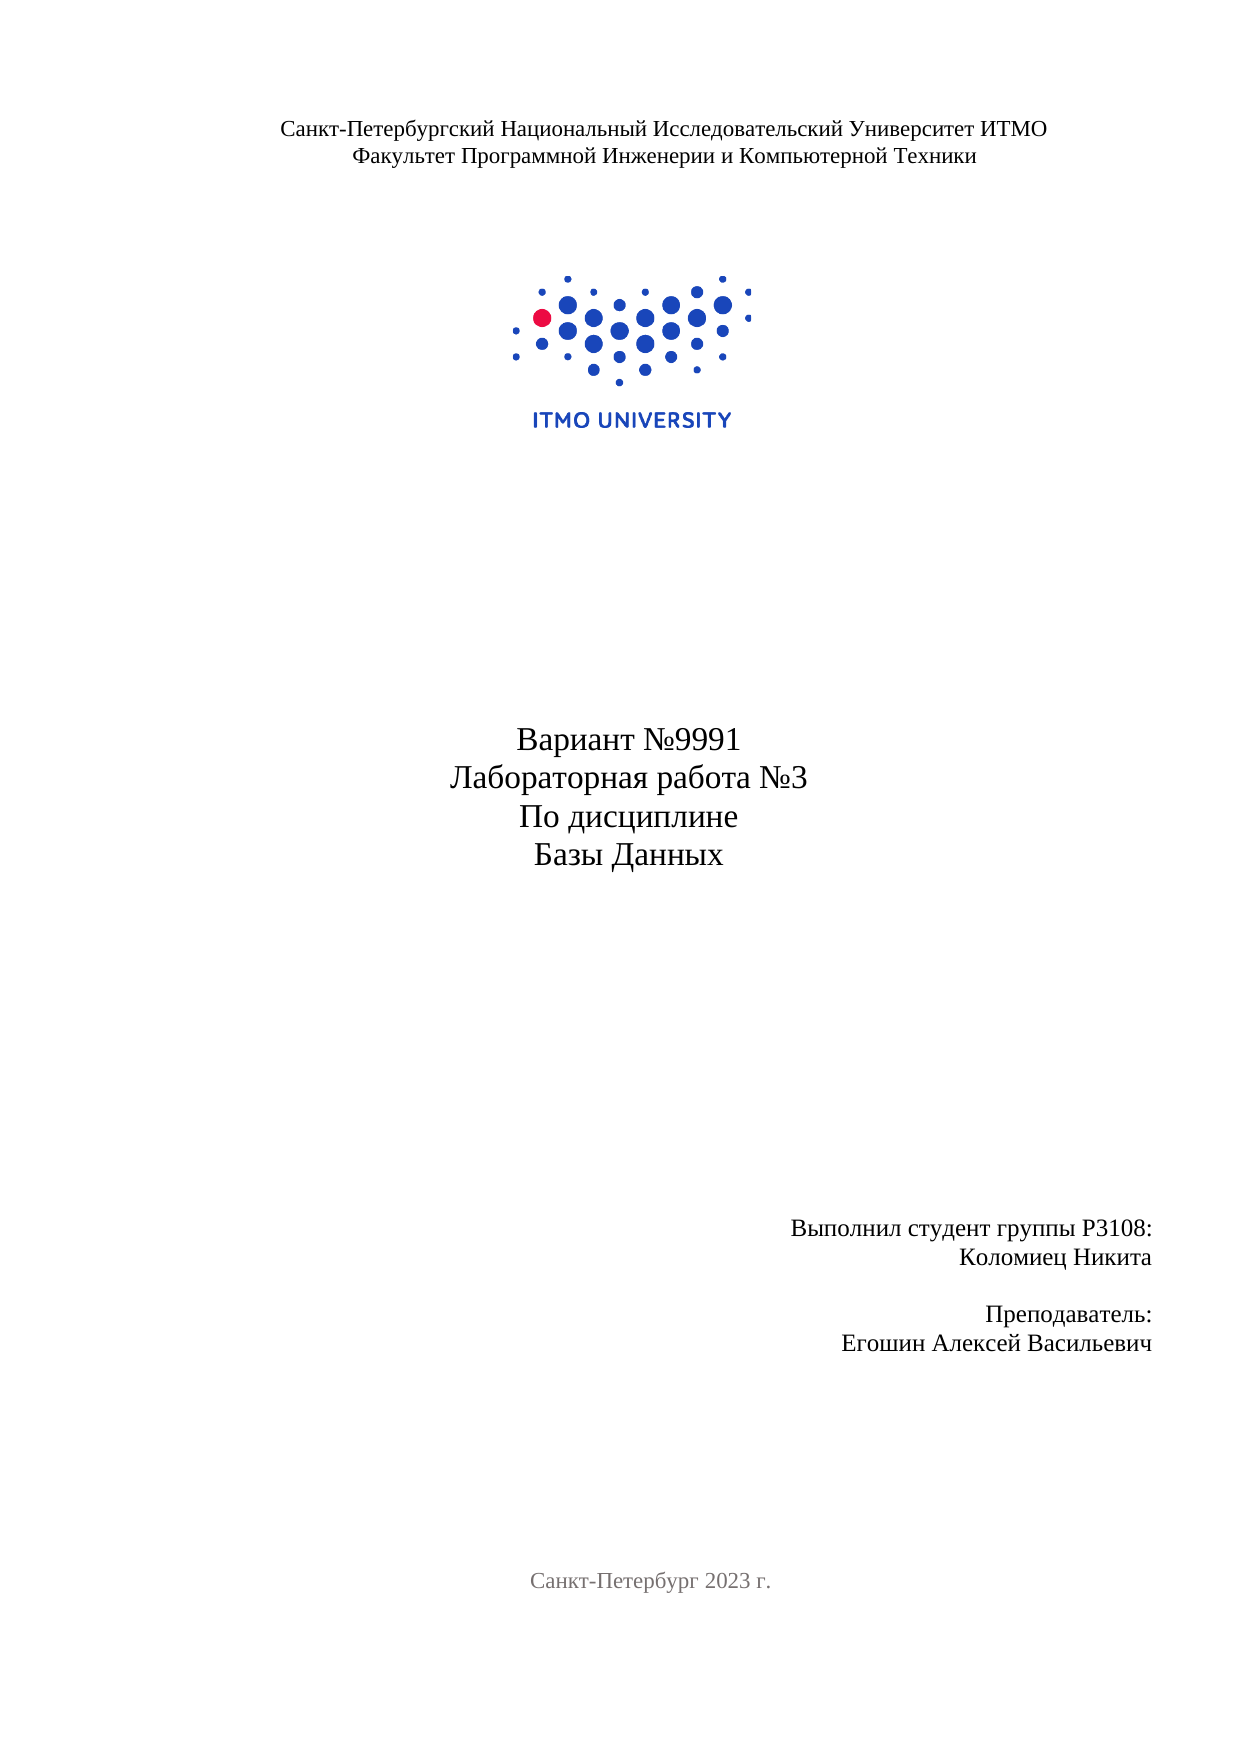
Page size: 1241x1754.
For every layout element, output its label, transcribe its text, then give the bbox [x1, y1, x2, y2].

subtitle Выполнил студент группы Р3108: [167, 1213, 1152, 1242]
title Базы Данных [484, 834, 773, 873]
text Коломиец Никита [167, 1242, 1152, 1270]
text Санкт-Петербург 2023 г. [528, 1567, 773, 1594]
text Санкт-Петербургский Национальный Исследовательский Университет ИТМО Факультет Программной Инженерии и Компьютерной Техники [280, 115, 1050, 168]
picture [512, 276, 752, 428]
subtitle Преподаватель:Егошин Алексей Васильевич [780, 1299, 1152, 1357]
title Вариант №9991 Лабораторная работа №3 По дисциплине [449, 719, 808, 834]
